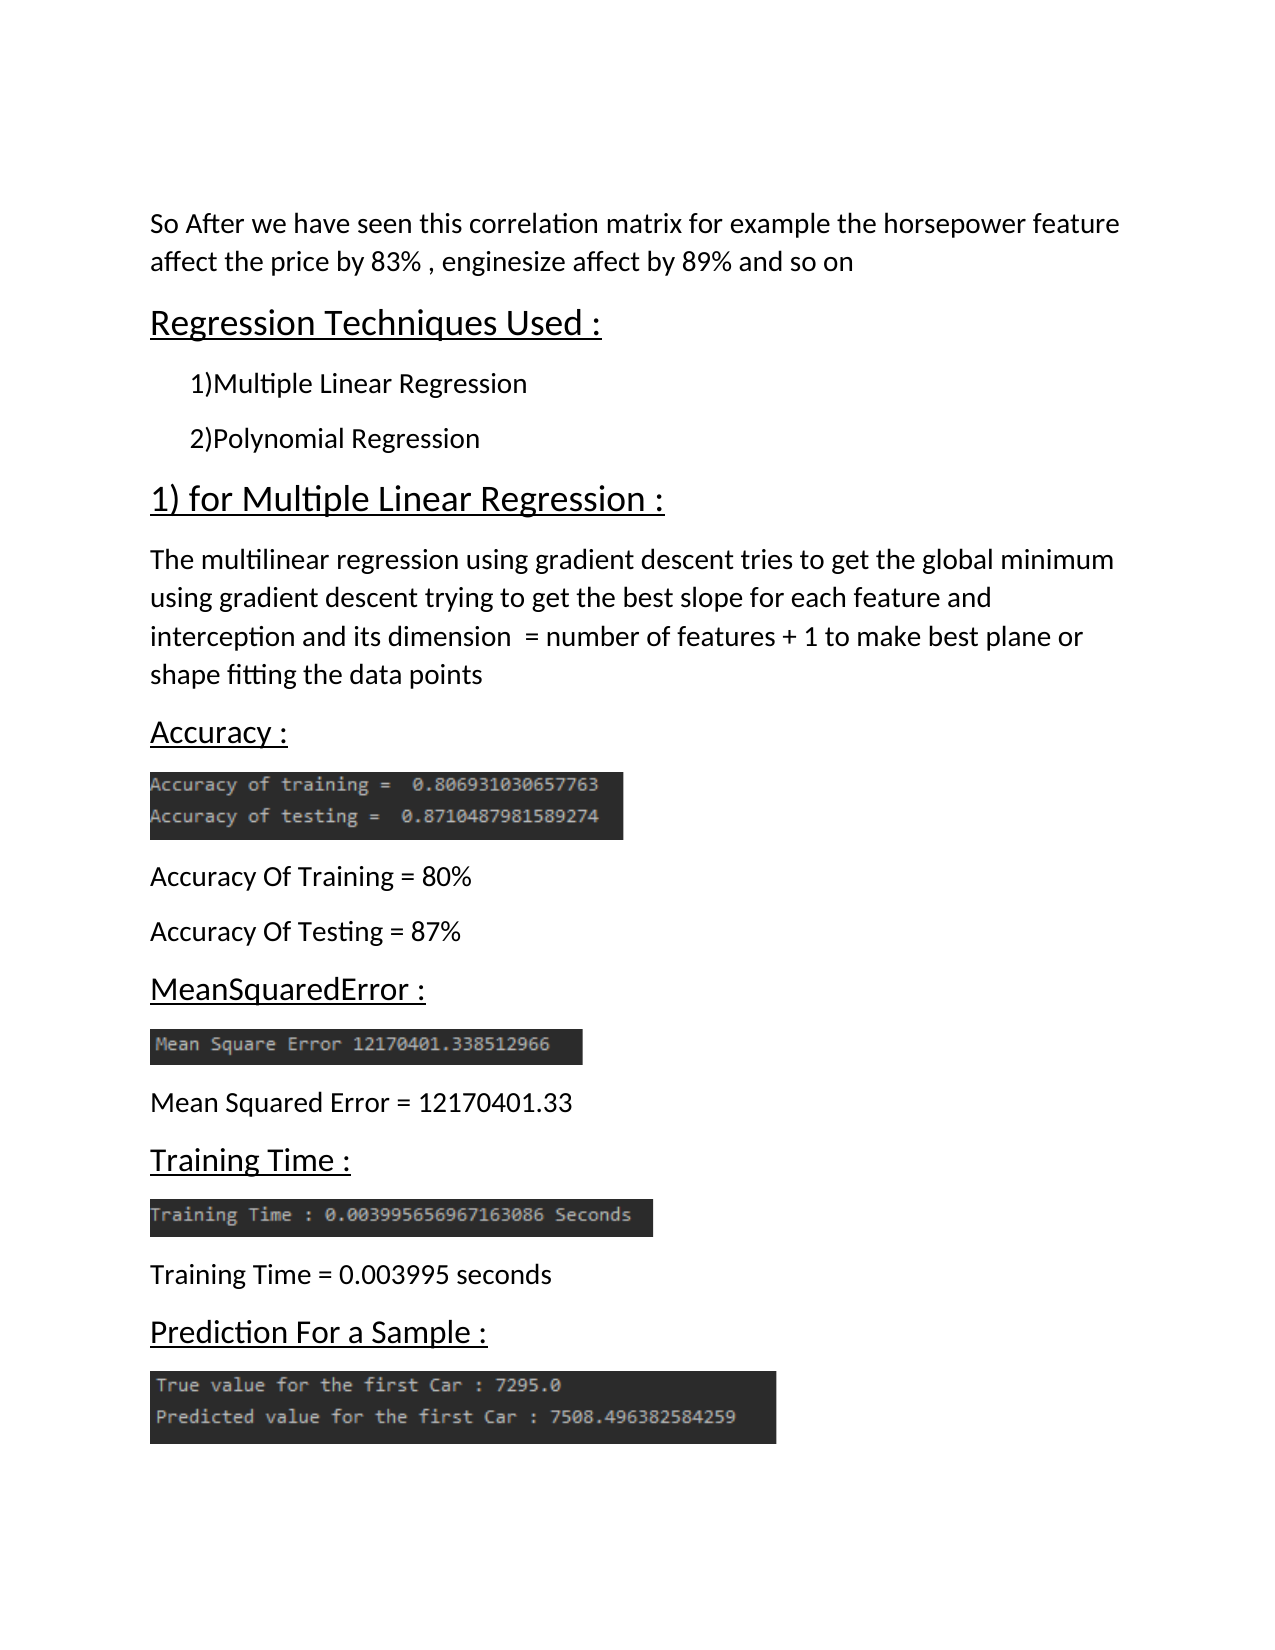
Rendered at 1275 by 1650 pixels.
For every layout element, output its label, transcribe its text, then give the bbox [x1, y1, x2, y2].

text 1) for Multiple Linear Regression : [150, 475, 1125, 521]
picture [150, 1199, 654, 1237]
text Training Time = 0.003995 seconds [150, 1256, 1125, 1292]
text Accuracy : [150, 712, 1125, 752]
text 2)Polynomial Regression [150, 420, 1125, 456]
text The multilinear regression using gradient descent tries to get the global minimum using gradient descent trying to get the best slope for each feature and interception and its dimension = number of features + 1 to make best plane or shape fitting the data points [150, 541, 1125, 692]
text Accuracy Of Training = 80% [150, 858, 1125, 894]
text Training Time : [150, 1139, 1125, 1180]
text Accuracy Of Testing = 87% [150, 913, 1125, 949]
picture [150, 772, 624, 840]
picture [150, 1029, 583, 1065]
text So After we have seen this correlation matrix for example the horsepower feature affect the price by 83% , enginesize affect by 89% and so on [150, 205, 1125, 279]
picture [150, 1371, 777, 1444]
text Mean Squared Error = 12170401.33 [150, 1084, 1125, 1119]
text MeanSquaredError : [150, 968, 1125, 1009]
text Prediction For a Sample : [150, 1311, 1125, 1352]
text 1)Multiple Linear Regression [150, 365, 1125, 400]
text Regression Techniques Used : [150, 299, 1125, 344]
